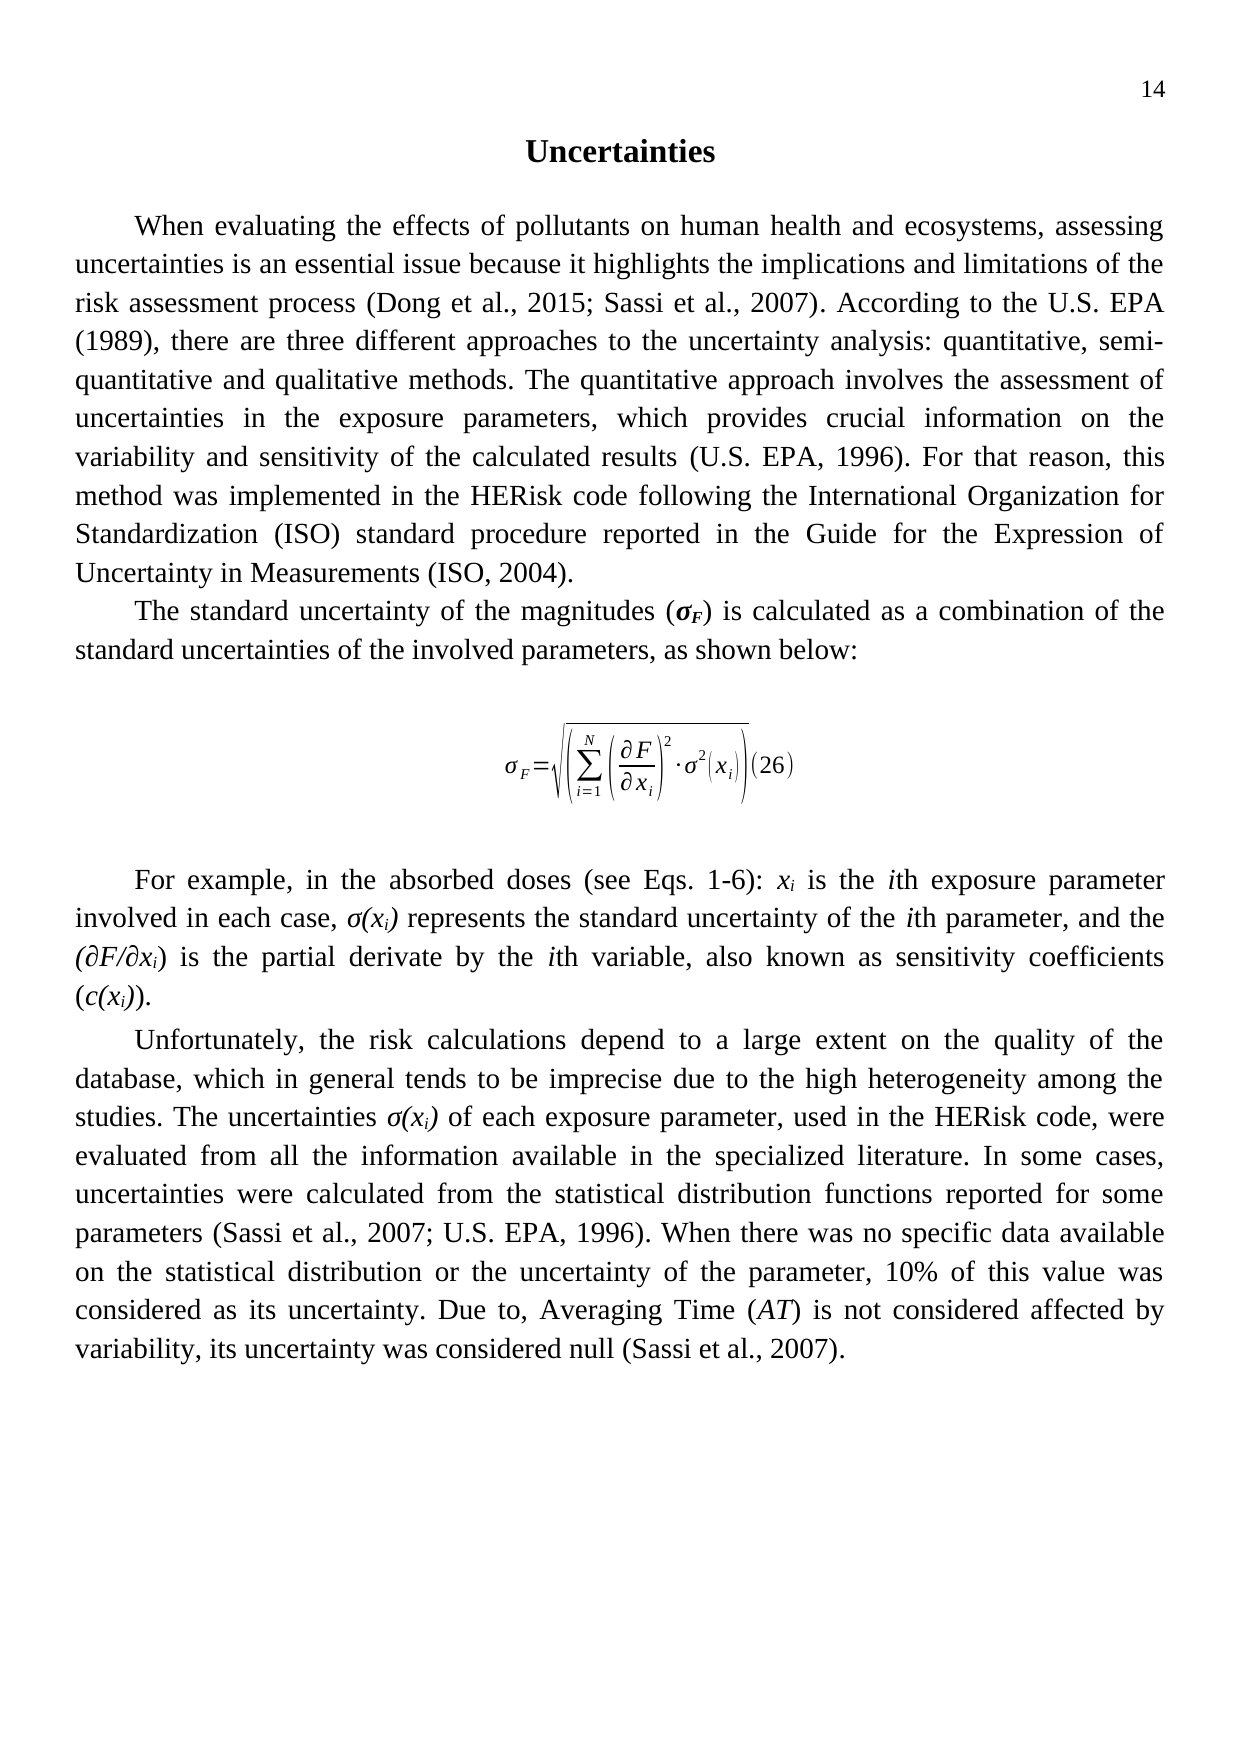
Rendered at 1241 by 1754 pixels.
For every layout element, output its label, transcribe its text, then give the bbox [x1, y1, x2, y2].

text When evaluating the effects of pollutants on human health and ecosystems, assessing uncertainties is an essential issue because it highlights the implications and limitations of the risk assessment process (Dong et al., 2015; Sassi et al., 2007). According to the U.S. EPA (1989), there are three different approaches to the uncertainty analysis: quantitative, semi-quantitative and qualitative methods. The quantitative approach involves the assessment of uncertainties in the exposure parameters, which provides crucial information on the variability and sensitivity of the calculated results (U.S. EPA, 1996). For that reason, this method was implemented in the HERisk code following the International Organization for Standardization (ISO) standard procedure reported in the Guide for the Expression of Uncertainty in Measurements (ISO, 2004). [75, 208, 1165, 588]
text For example, in the absorbed doses (see Eqs. 1-6): xi is the ith exposure parameter involved in each case, σ(xi) represents the standard uncertainty of the ith parameter, and the (∂F/∂xi) is the partial derivate by the ith variable, also known as sensitivity coefficients (c(xi)). [75, 862, 1165, 1011]
text Uncertainties [75, 131, 1165, 169]
text Unfortunately, the risk calculations depend to a large extent on the quality of the database, which in general tends to be imprecise due to the high heterogeneity among the studies. The uncertainties σ(xi) of each exposure parameter, used in the HERisk code, were evaluated from all the information available in the specialized literature. In some cases, uncertainties were calculated from the statistical distribution functions reported for some parameters (Sassi et al., 2007; U.S. EPA, 1996). When there was no specific data available on the statistical distribution or the uncertainty of the parameter, 10% of this value was considered as its uncertainty. Due to, Averaging Time (AT) is not considered affected by variability, its uncertainty was considered null (Sassi et al., 2007). [75, 1022, 1165, 1364]
text The standard uncertainty of the magnitudes (σF) is calculated as a combination of the standard uncertainties of the involved parameters, as shown below: [75, 593, 1165, 665]
